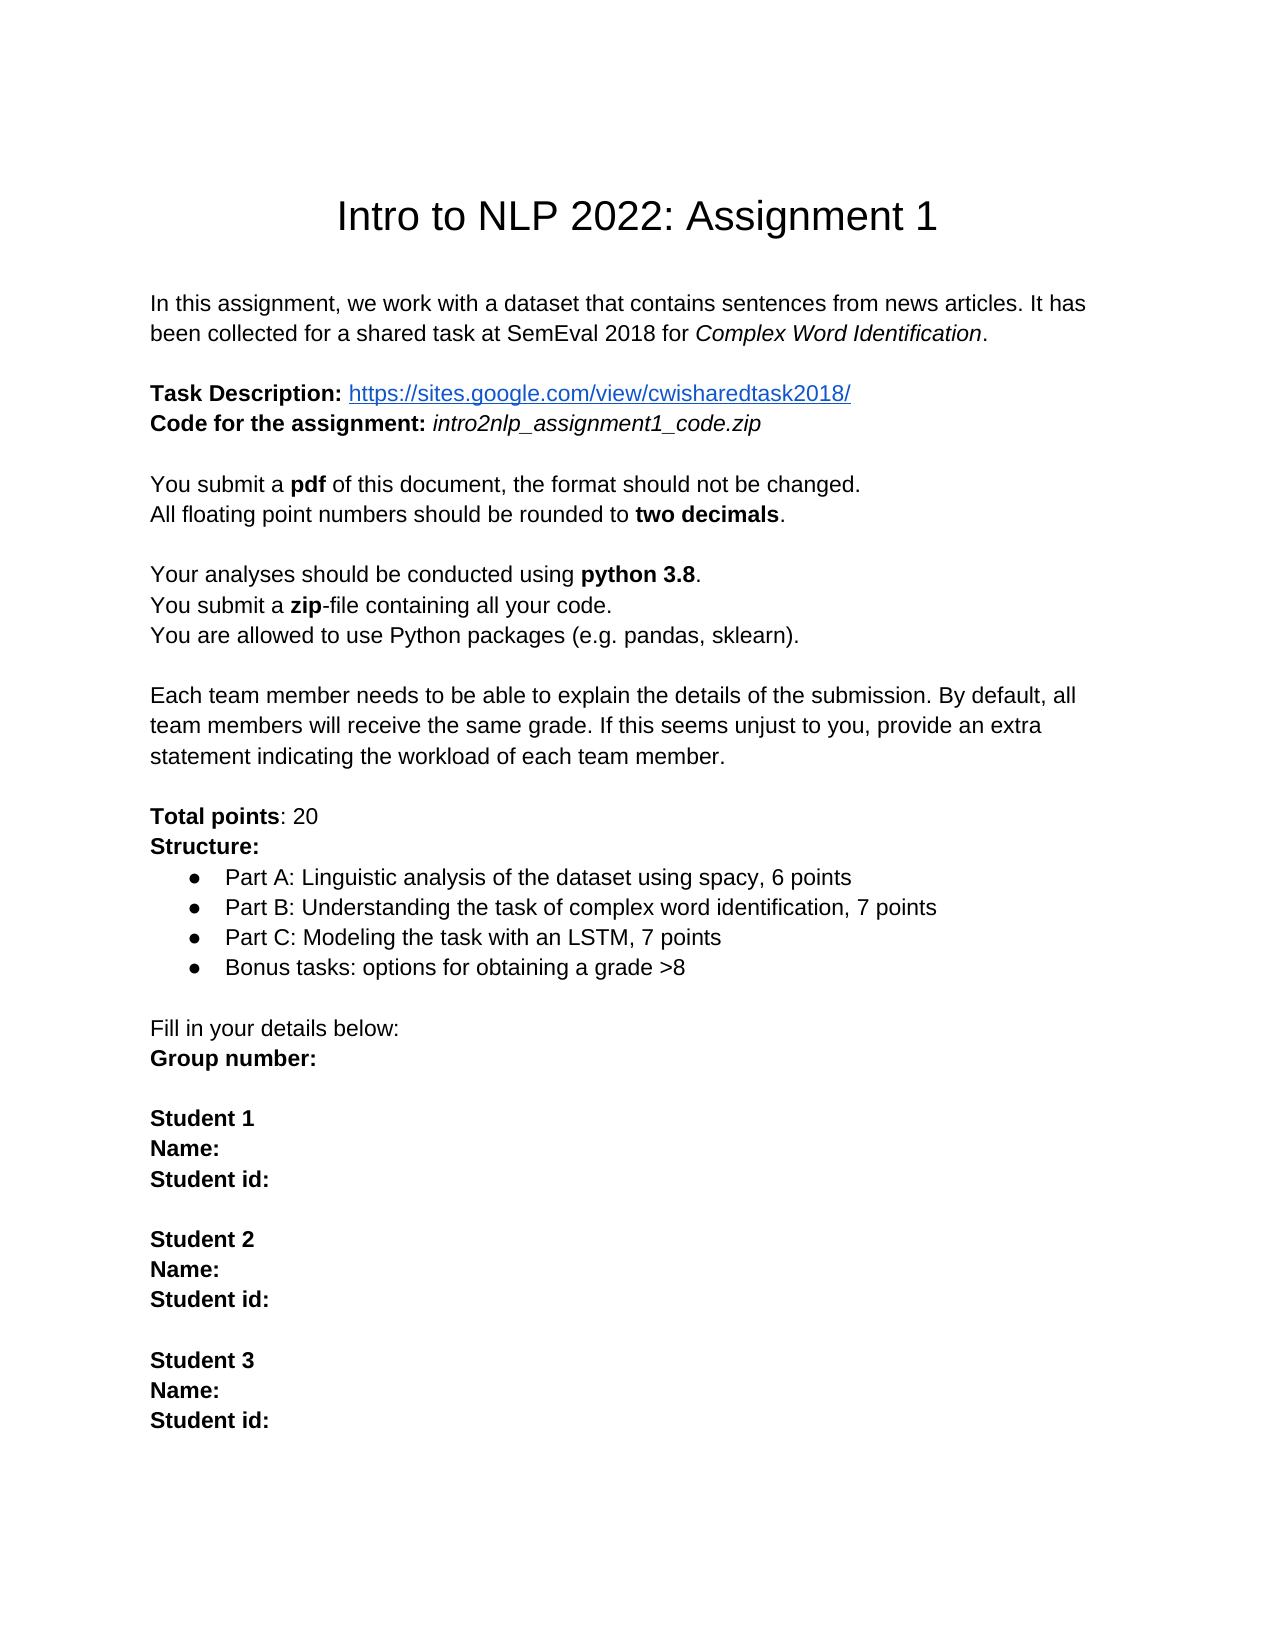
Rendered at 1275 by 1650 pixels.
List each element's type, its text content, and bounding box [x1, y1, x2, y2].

text Student id: [150, 1286, 1125, 1313]
text Structure: [150, 833, 1125, 859]
text Name: [150, 1377, 1125, 1403]
text In this assignment, we work with a dataset that contains sentences from news articles. It has been collected for a shared task at SemEval 2018 for Complex Word Identification. [150, 289, 1125, 346]
text Your analyses should be conducted using python 3.8. You submit a zip-file containing all your code. [150, 531, 1125, 618]
text Task Description: https://sites.google.com/view/cwisharedtask2018/ [150, 380, 1125, 406]
text Student 1 [150, 1105, 1125, 1131]
text Total points: 20 [150, 803, 1125, 829]
text Code for the assignment: ​​intro2nlp_assignment1_code.zip [150, 410, 1125, 437]
list Part A: Linguistic analysis of the dataset using spacy, 6 points [187, 863, 1125, 890]
text Student 3 [150, 1347, 1125, 1373]
list Part C: Modeling the task with an LSTM, 7 points [187, 924, 1125, 950]
text Each team member needs to be able to explain the details of the submission. By default, all team members will receive the same grade. If this seems unjust to you, provide an extra statement indicating the workload of each team member. [150, 682, 1125, 799]
text Student 2 [150, 1226, 1125, 1252]
text Name: [150, 1256, 1125, 1282]
list Bonus tasks: options for obtaining a grade >8 [187, 954, 1125, 980]
text Name: [150, 1135, 1125, 1162]
list Part B: Understanding the task of complex word identification, 7 points [187, 894, 1125, 920]
text Student id: [150, 1407, 1125, 1433]
text Student id: [150, 1166, 1125, 1192]
text You submit a pdf of this document, the format should not be changed. [150, 471, 1125, 497]
subtitle Intro to NLP 2022: Assignment 1 [150, 192, 1125, 239]
text You are allowed to use Python packages (e.g. pandas, sklearn). [150, 622, 1125, 648]
text Group number: [150, 1045, 1125, 1071]
text Fill in your details below: [150, 1014, 1125, 1041]
text All floating point numbers should be rounded to two decimals. [150, 501, 1125, 527]
